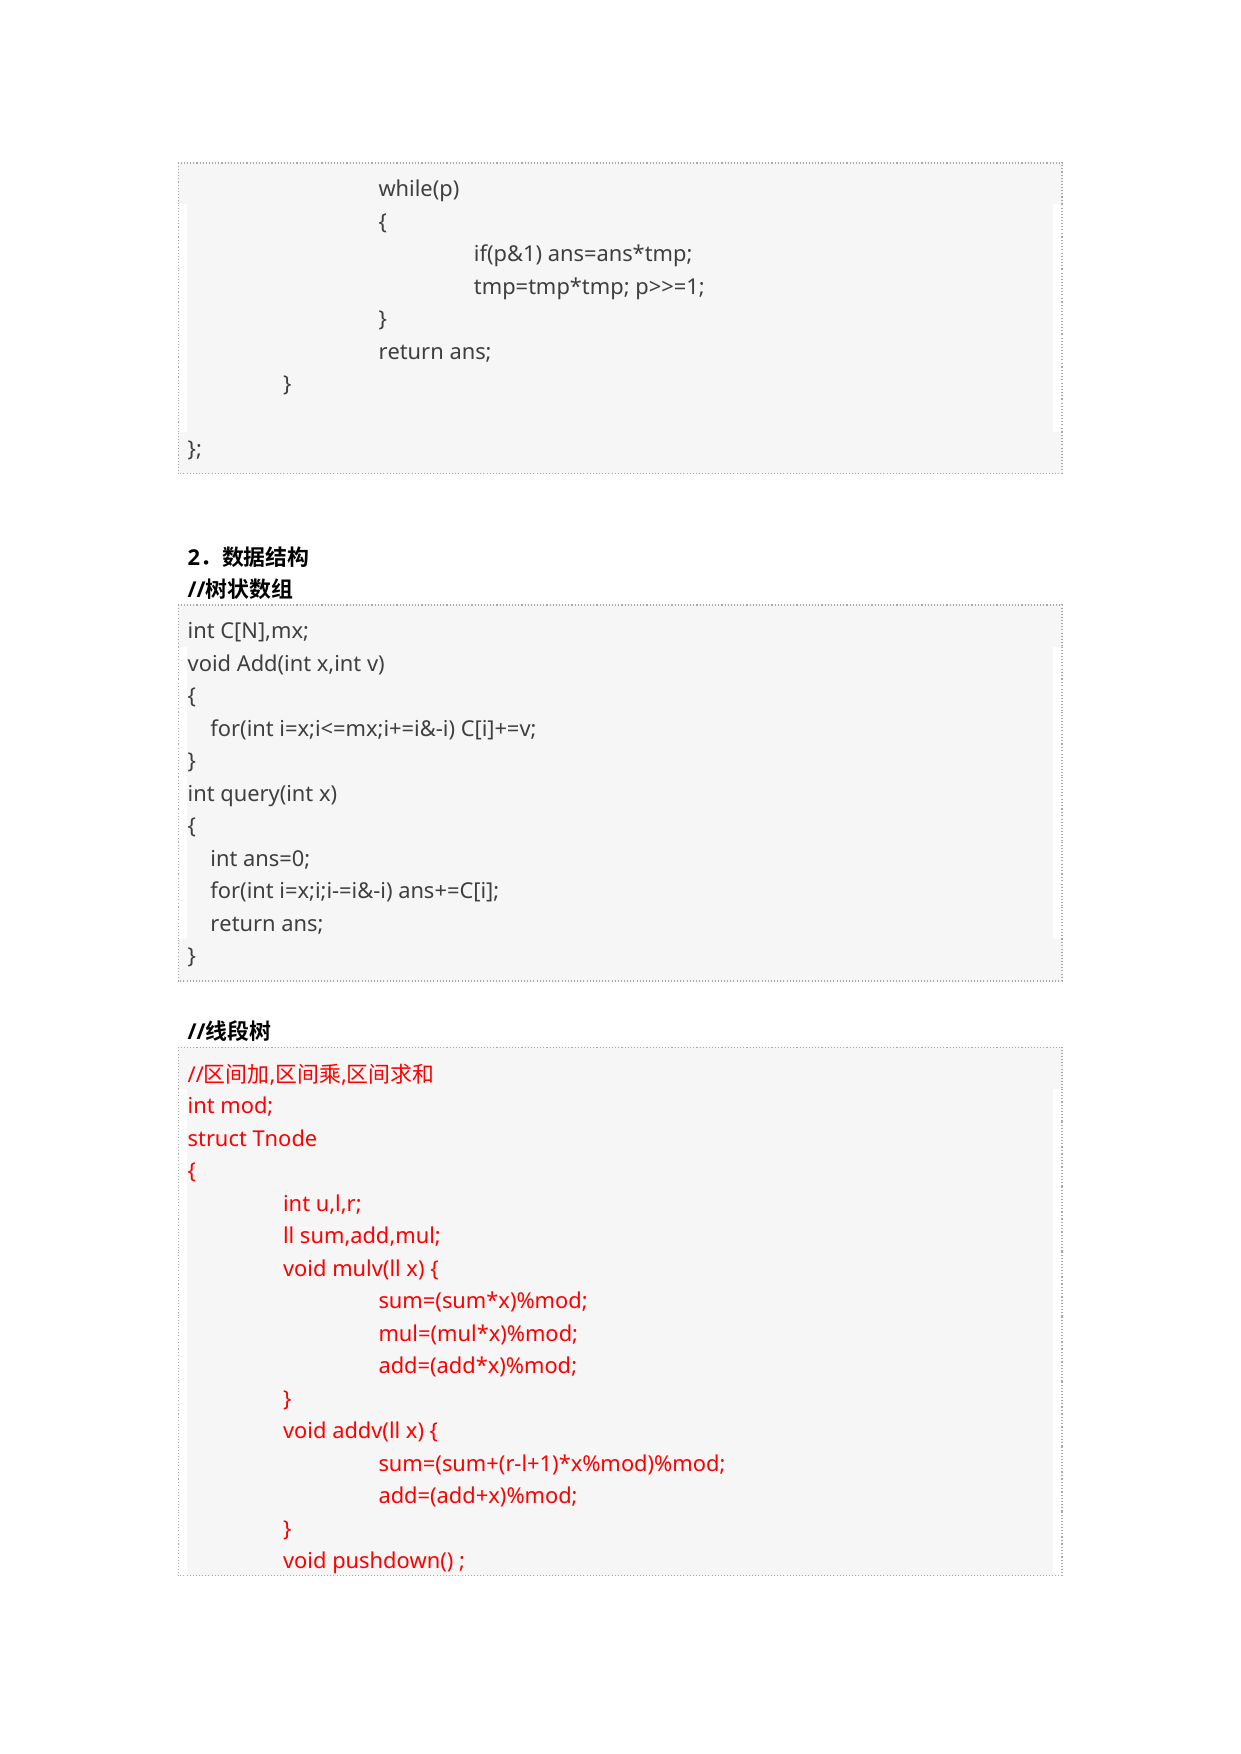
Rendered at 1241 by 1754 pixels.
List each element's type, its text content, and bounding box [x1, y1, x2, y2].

subtitle 2．数据结构 [187, 539, 1053, 572]
text { [187, 204, 1053, 237]
subtitle //树状数组 [187, 572, 1053, 604]
text //区间加,区间乘,区间求和 [178, 1047, 1063, 1089]
text } [187, 1381, 1053, 1414]
text { [187, 1154, 1053, 1186]
text void addv(ll x) { [187, 1414, 1053, 1446]
text sum=(sum+(r-l+1)*x%mod)%mod; [187, 1446, 1053, 1479]
text } [178, 929, 1063, 982]
text } [187, 1511, 1053, 1544]
text while(p) [178, 162, 1063, 204]
text } [187, 744, 1053, 777]
text int ans=0; [187, 842, 1053, 874]
text if(p&1) ans=ans*tmp; [187, 237, 1053, 269]
text int C[N],mx; [178, 604, 1063, 647]
text for(int i=x;i;i-=i&-i) ans+=C[i]; [187, 874, 1053, 907]
text mul=(mul*x)%mod; [187, 1316, 1053, 1349]
text ll sum,add,mul; [187, 1219, 1053, 1251]
text }; [178, 422, 1063, 474]
text int u,l,r; [187, 1186, 1053, 1219]
text return ans; [187, 907, 1053, 929]
text int query(int x) [187, 777, 1053, 809]
text { [187, 809, 1053, 842]
text { [187, 679, 1053, 712]
text tmp=tmp*tmp; p>>=1; [187, 269, 1053, 302]
text sum=(sum*x)%mod; [187, 1284, 1053, 1316]
text void pushdown() ; [187, 1544, 1053, 1576]
text struct Tnode [187, 1121, 1053, 1154]
text add=(add*x)%mod; [187, 1349, 1053, 1381]
text } [187, 367, 1053, 399]
text void Add(int x,int v) [187, 647, 1053, 679]
text void mulv(ll x) { [187, 1251, 1053, 1284]
text } [187, 302, 1053, 334]
text for(int i=x;i<=mx;i+=i&-i) C[i]+=v; [187, 712, 1053, 744]
text int mod; [187, 1089, 1053, 1121]
text return ans; [187, 334, 1053, 367]
text add=(add+x)%mod; [187, 1479, 1053, 1511]
subtitle //线段树 [187, 1014, 1053, 1047]
